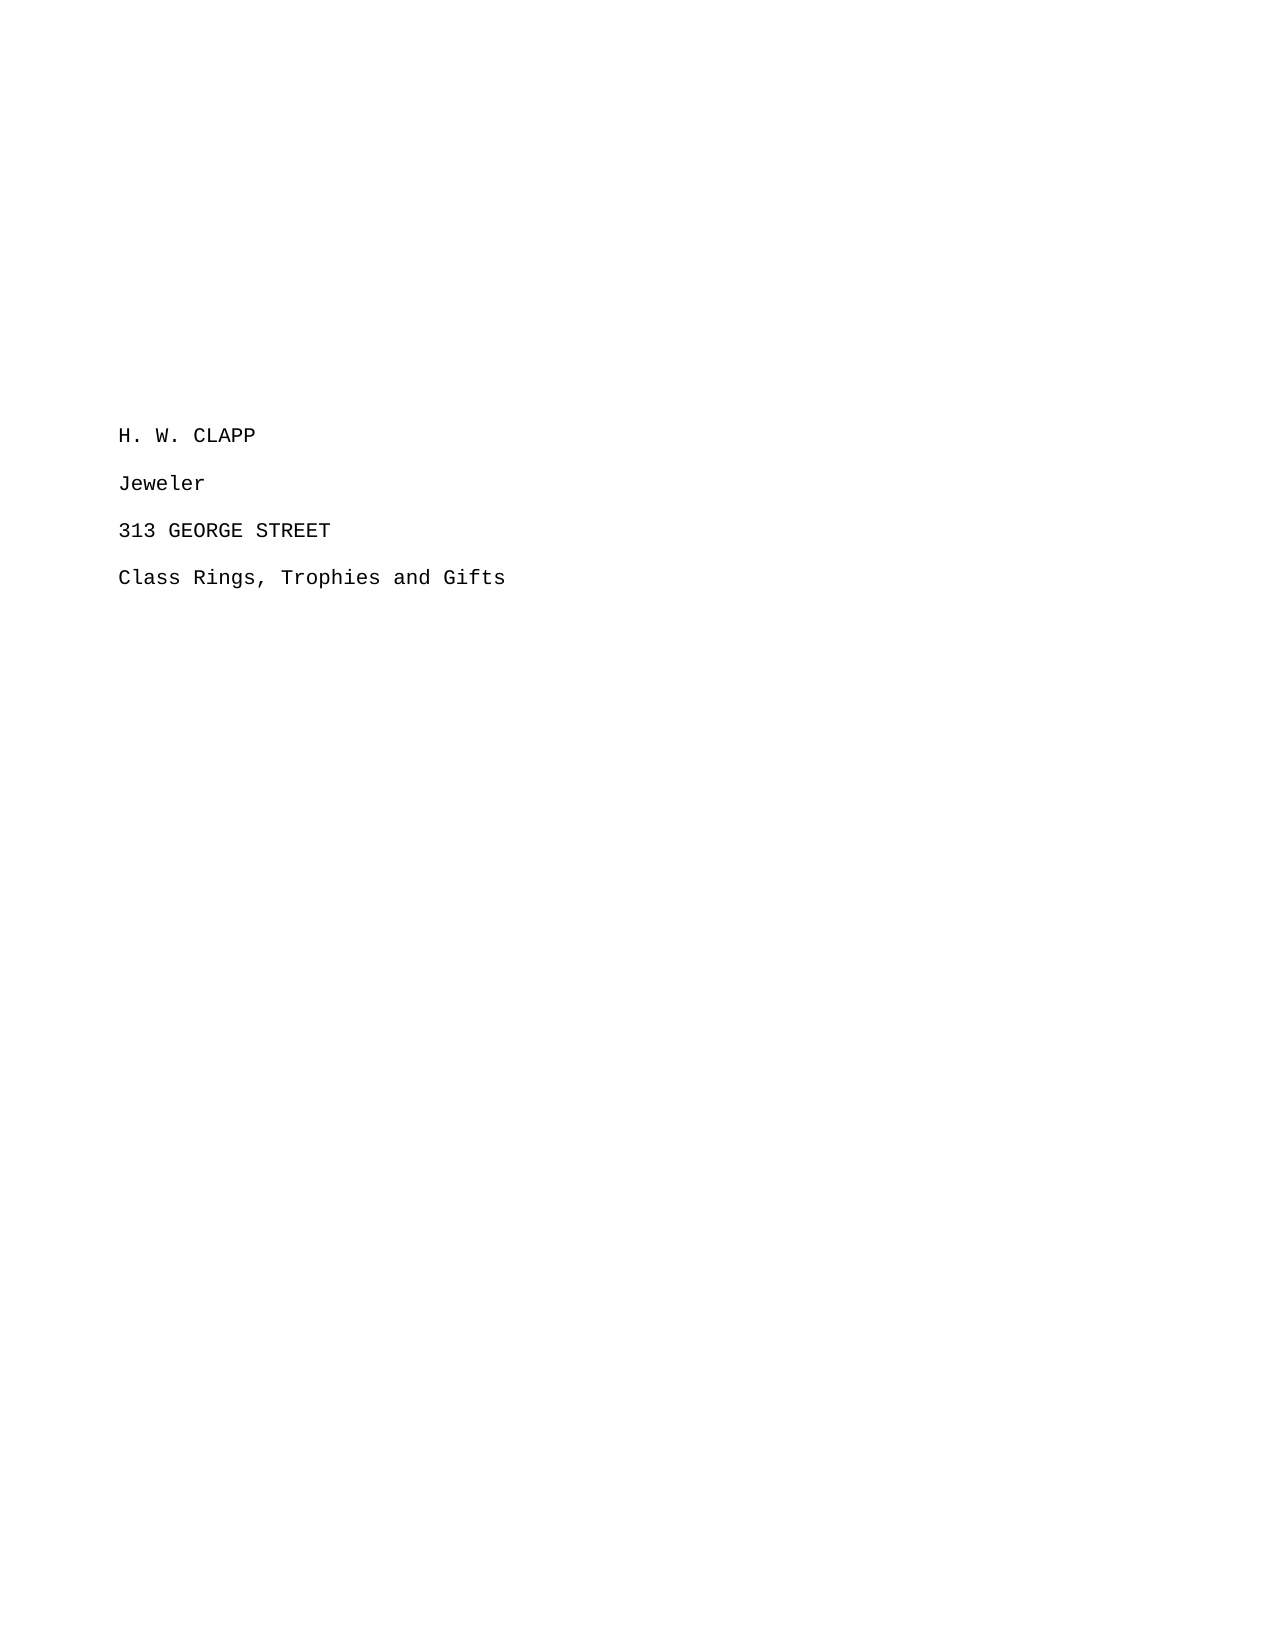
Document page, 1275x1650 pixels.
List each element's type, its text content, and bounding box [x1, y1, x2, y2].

text H. W. CLAPP [118, 426, 1157, 449]
text Class Rings, Trophies and Gifts [118, 567, 1157, 591]
text 313 GEORGE STREET [118, 520, 1157, 544]
text Jeweler [118, 473, 1157, 496]
